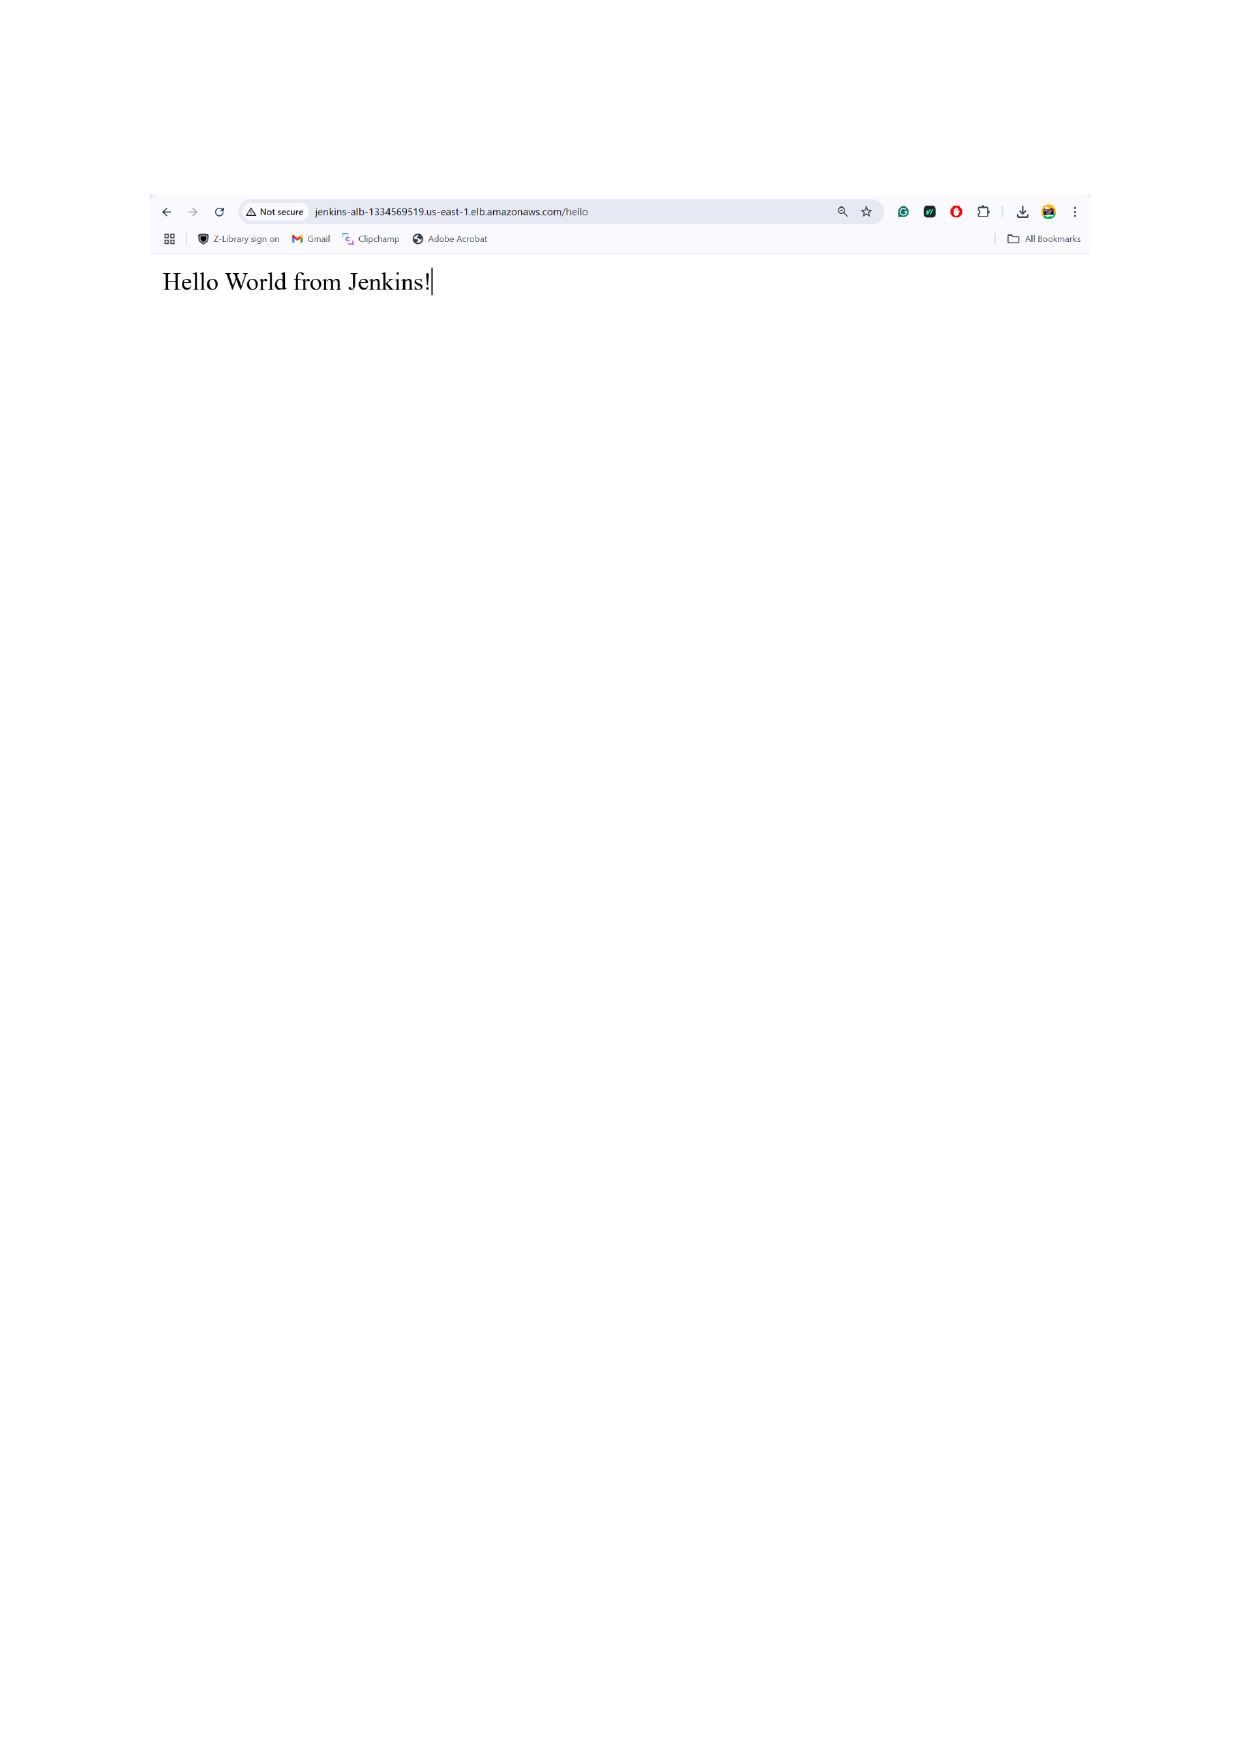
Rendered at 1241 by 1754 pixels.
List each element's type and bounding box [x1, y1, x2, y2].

picture [150, 195, 1091, 660]
